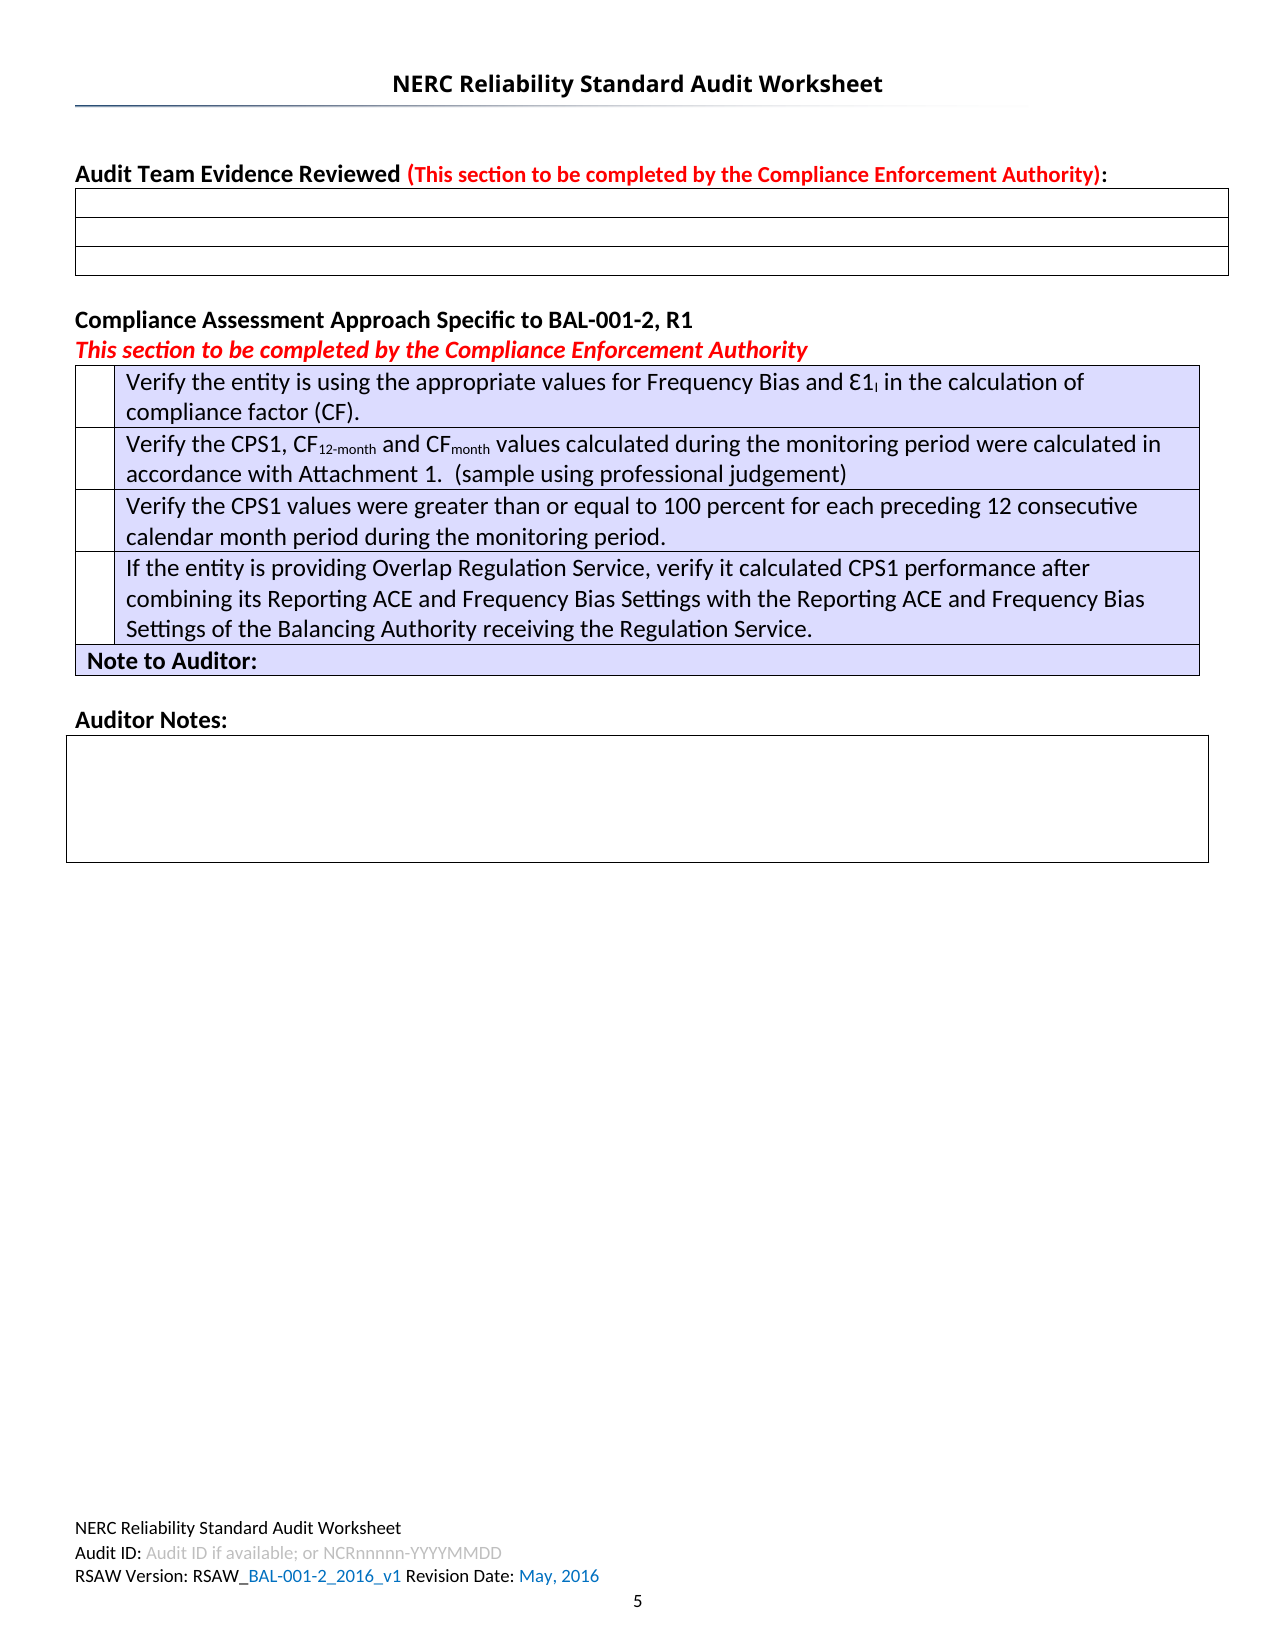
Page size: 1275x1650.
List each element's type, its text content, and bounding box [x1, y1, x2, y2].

table_cell Verify the CPS1, CF12-month and CFmonth values calculated during the monitoring period were calculated in accordance with Attachment 1. (sample using professional judgement) [115, 428, 1199, 489]
text Compliance Assessment Approach Specific to BAL-001-2, R1 [75, 307, 1200, 334]
table_cell Verify the CPS1 values were greater than or equal to 100 percent for each preceding 12 consecutive calendar month period during the monitoring period. [115, 490, 1199, 551]
table_cell [76, 247, 1228, 275]
table_header [76, 366, 114, 427]
text Auditor Notes: [75, 707, 1200, 734]
table_cell If the entity is providing Overlap Regulation Service, verify it calculated CPS1 performance after combining its Reporting ACE and Frequency Bias Settings with the Reporting ACE and Frequency Bias Settings of the Balancing Authority receiving the Regulation Service. [115, 552, 1199, 644]
table_cell [76, 552, 114, 644]
table_cell [76, 490, 114, 551]
text This section to be completed by the Compliance Enforcement Authority [75, 334, 1200, 365]
table_header [76, 189, 1228, 217]
picture [75, 105, 1052, 114]
table_cell [76, 428, 114, 489]
table_header Verify the entity is using the appropriate values for Frequency Bias and Ɛ1I in the calculation of compliance factor (CF). [115, 366, 1199, 427]
text Audit Team Evidence Reviewed (This section to be completed by the Compliance Enforcement Authority): [75, 160, 1200, 188]
table_cell Note to Auditor: [76, 645, 1199, 675]
table_cell [76, 218, 1228, 246]
